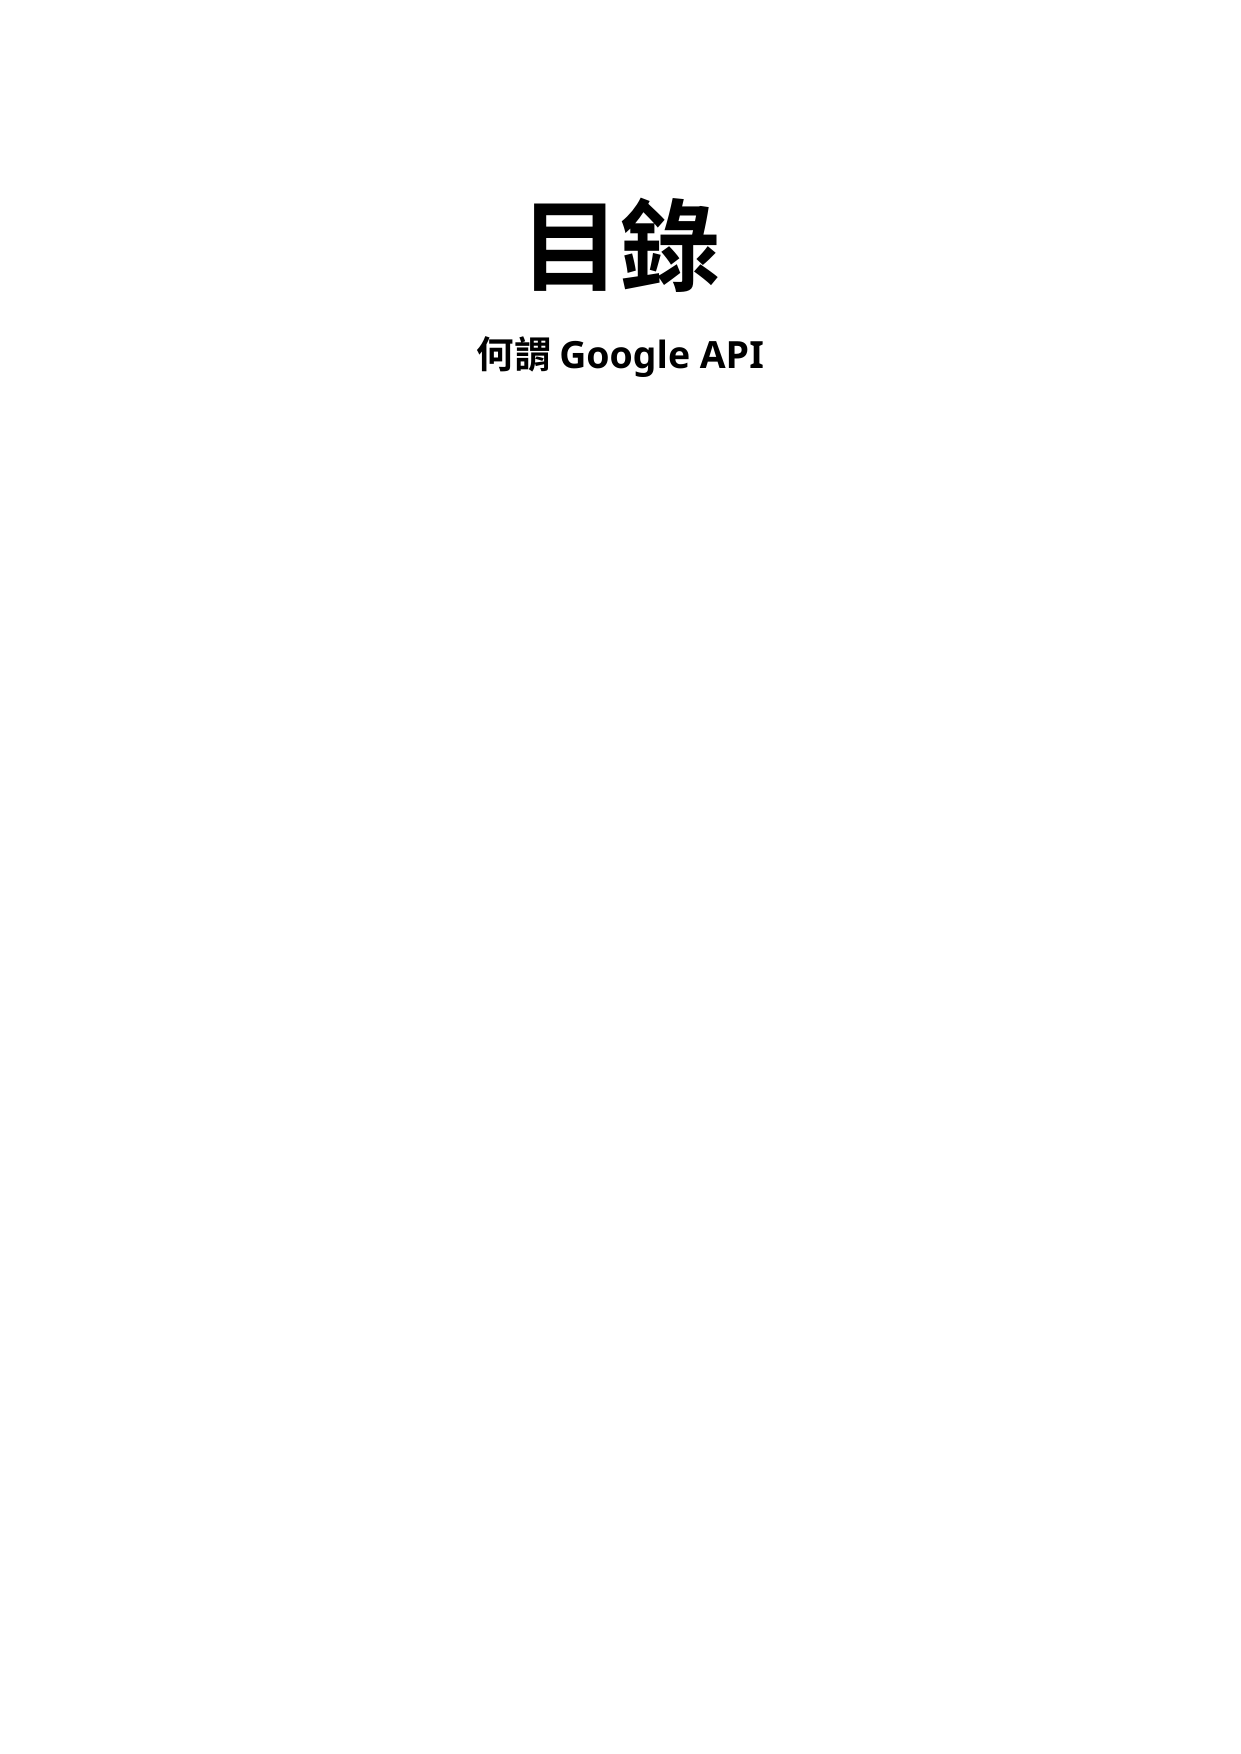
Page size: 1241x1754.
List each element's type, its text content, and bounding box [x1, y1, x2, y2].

text 目錄 [187, 164, 1053, 314]
text 何謂Google API [187, 314, 1053, 389]
